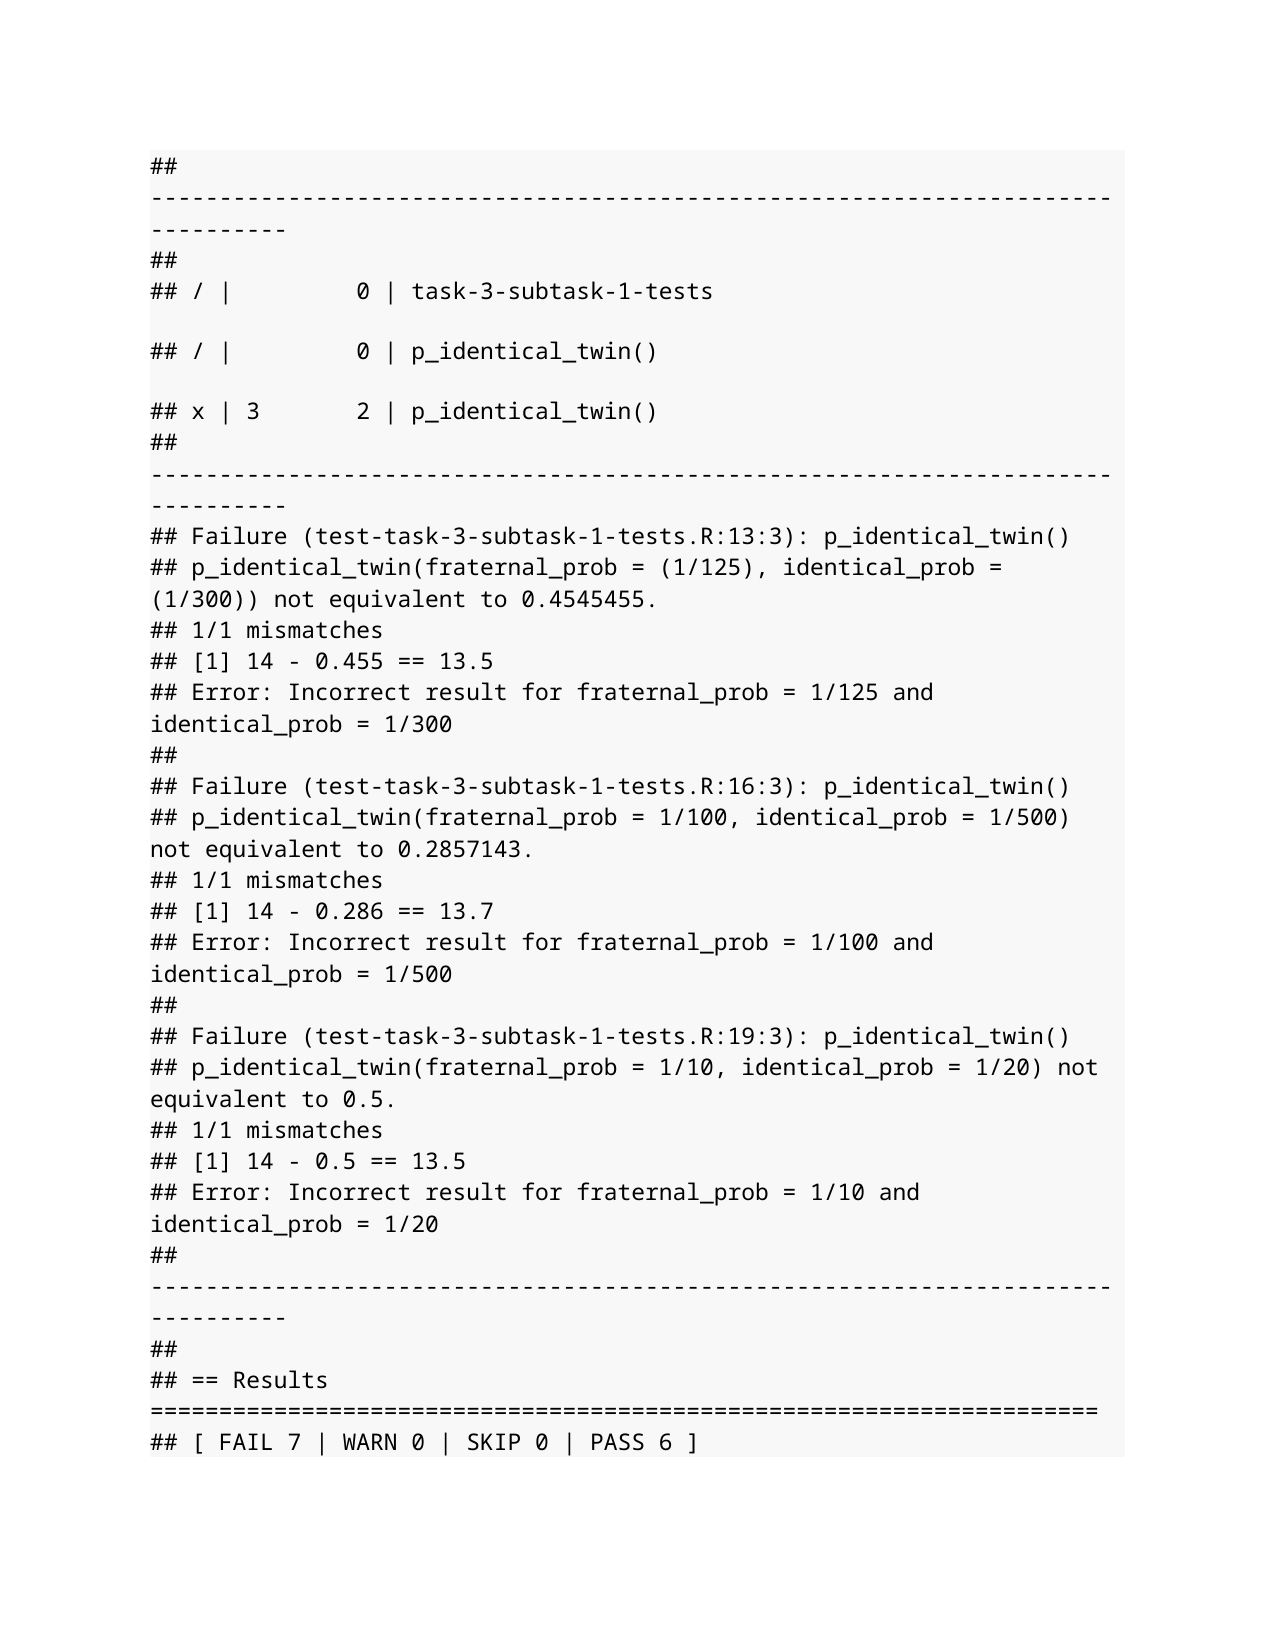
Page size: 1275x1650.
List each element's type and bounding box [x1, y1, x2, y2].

text [150, 150, 1125, 1457]
